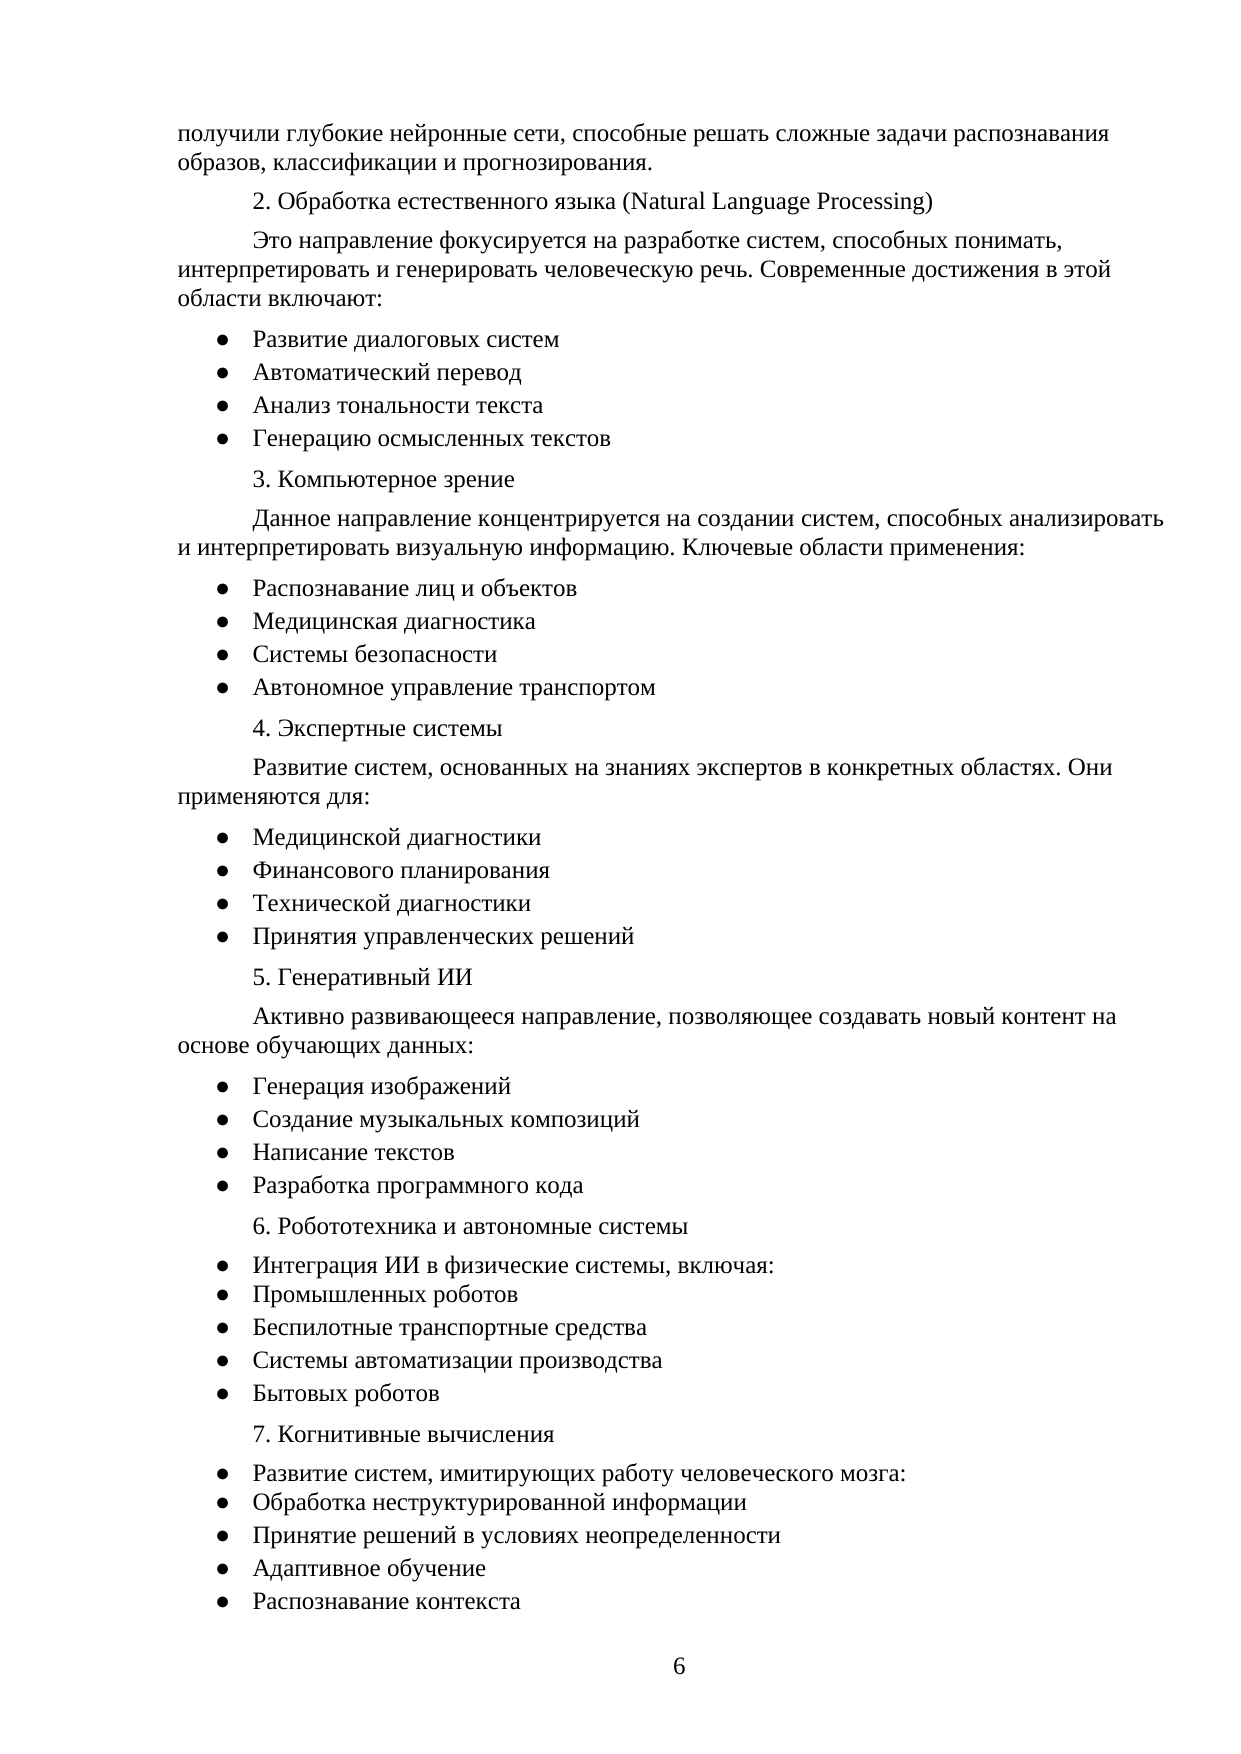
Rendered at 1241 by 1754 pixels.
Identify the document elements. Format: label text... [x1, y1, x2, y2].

text Активно развивающееся направление, позволяющее создавать новый контент на основе обучающих данных: [177, 1001, 1181, 1059]
text 4. Экспертные системы [177, 713, 1181, 742]
list Развитие диалоговых систем [215, 322, 1181, 355]
list Создание музыкальных композиций [215, 1102, 1181, 1135]
list Разработка программного кода [215, 1168, 1181, 1201]
list Развитие систем, имитирующих работу человеческого мозга: [215, 1458, 1181, 1487]
text Развитие систем, основанных на знаниях экспертов в конкретных областях. Они применяются для: [177, 752, 1181, 810]
text 2. Обработка естественного языка (Natural Language Processing) [177, 186, 1181, 215]
list Технической диагностики [215, 886, 1181, 919]
list Принятия управленческих решений [215, 919, 1181, 952]
list Обработка неструктурированной информации [215, 1487, 1181, 1518]
list Генерация изображений [215, 1069, 1181, 1102]
list Бытовых роботов [215, 1376, 1181, 1409]
list Распознавание контекста [215, 1584, 1181, 1617]
list Интеграция ИИ в физические системы, включая: [215, 1251, 1181, 1279]
list Генерацию осмысленных текстов [215, 421, 1181, 453]
list Промышленных роботов [215, 1279, 1181, 1310]
list Анализ тональности текста [215, 388, 1181, 421]
list Автономное управление транспортом [215, 670, 1181, 703]
text 7. Когнитивные вычисления [177, 1419, 1181, 1448]
text Данное направление концентрируется на создании систем, способных анализировать и интерпретировать визуальную информацию. Ключевые области применения: [177, 503, 1181, 561]
list Автоматический перевод [215, 355, 1181, 388]
list Адаптивное обучение [215, 1551, 1181, 1584]
list Беспилотные транспортные средства [215, 1310, 1181, 1343]
list Принятие решений в условиях неопределенности [215, 1518, 1181, 1551]
list Системы безопасности [215, 637, 1181, 670]
text 3. Компьютерное зрение [177, 464, 1181, 493]
list Написание текстов [215, 1135, 1181, 1168]
list Системы автоматизации производства [215, 1343, 1181, 1376]
text 6. Робототехника и автономные системы [177, 1211, 1181, 1240]
list Распознавание лиц и объектов [215, 571, 1181, 604]
list Финансового планирования [215, 853, 1181, 886]
text 5. Генеративный ИИ [177, 962, 1181, 991]
list Медицинской диагностики [215, 820, 1181, 853]
text Это направление фокусируется на разработке систем, способных понимать, интерпретировать и генерировать человеческую речь. Современные достижения в этой области включают: [177, 225, 1181, 311]
list Медицинская диагностика [215, 604, 1181, 637]
